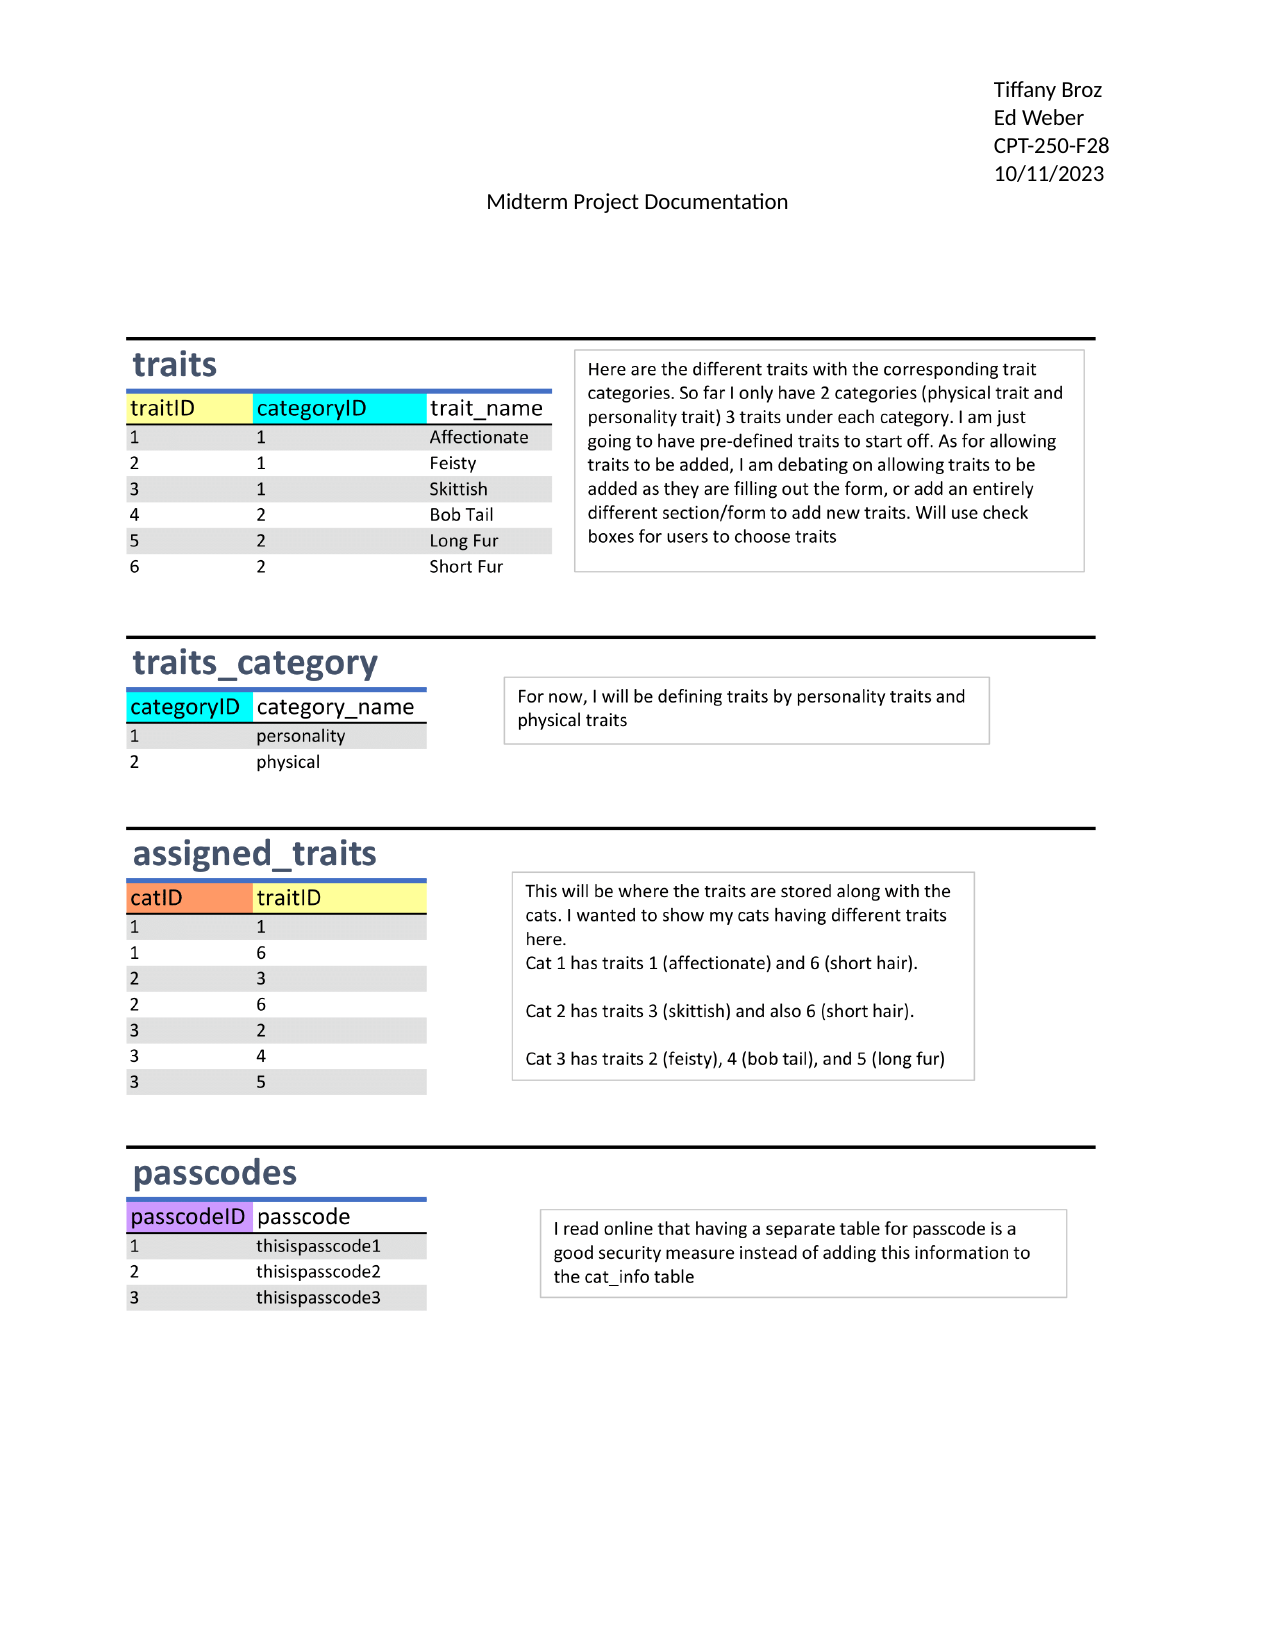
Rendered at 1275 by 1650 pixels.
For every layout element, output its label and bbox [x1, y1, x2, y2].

picture [93, 215, 1183, 1625]
